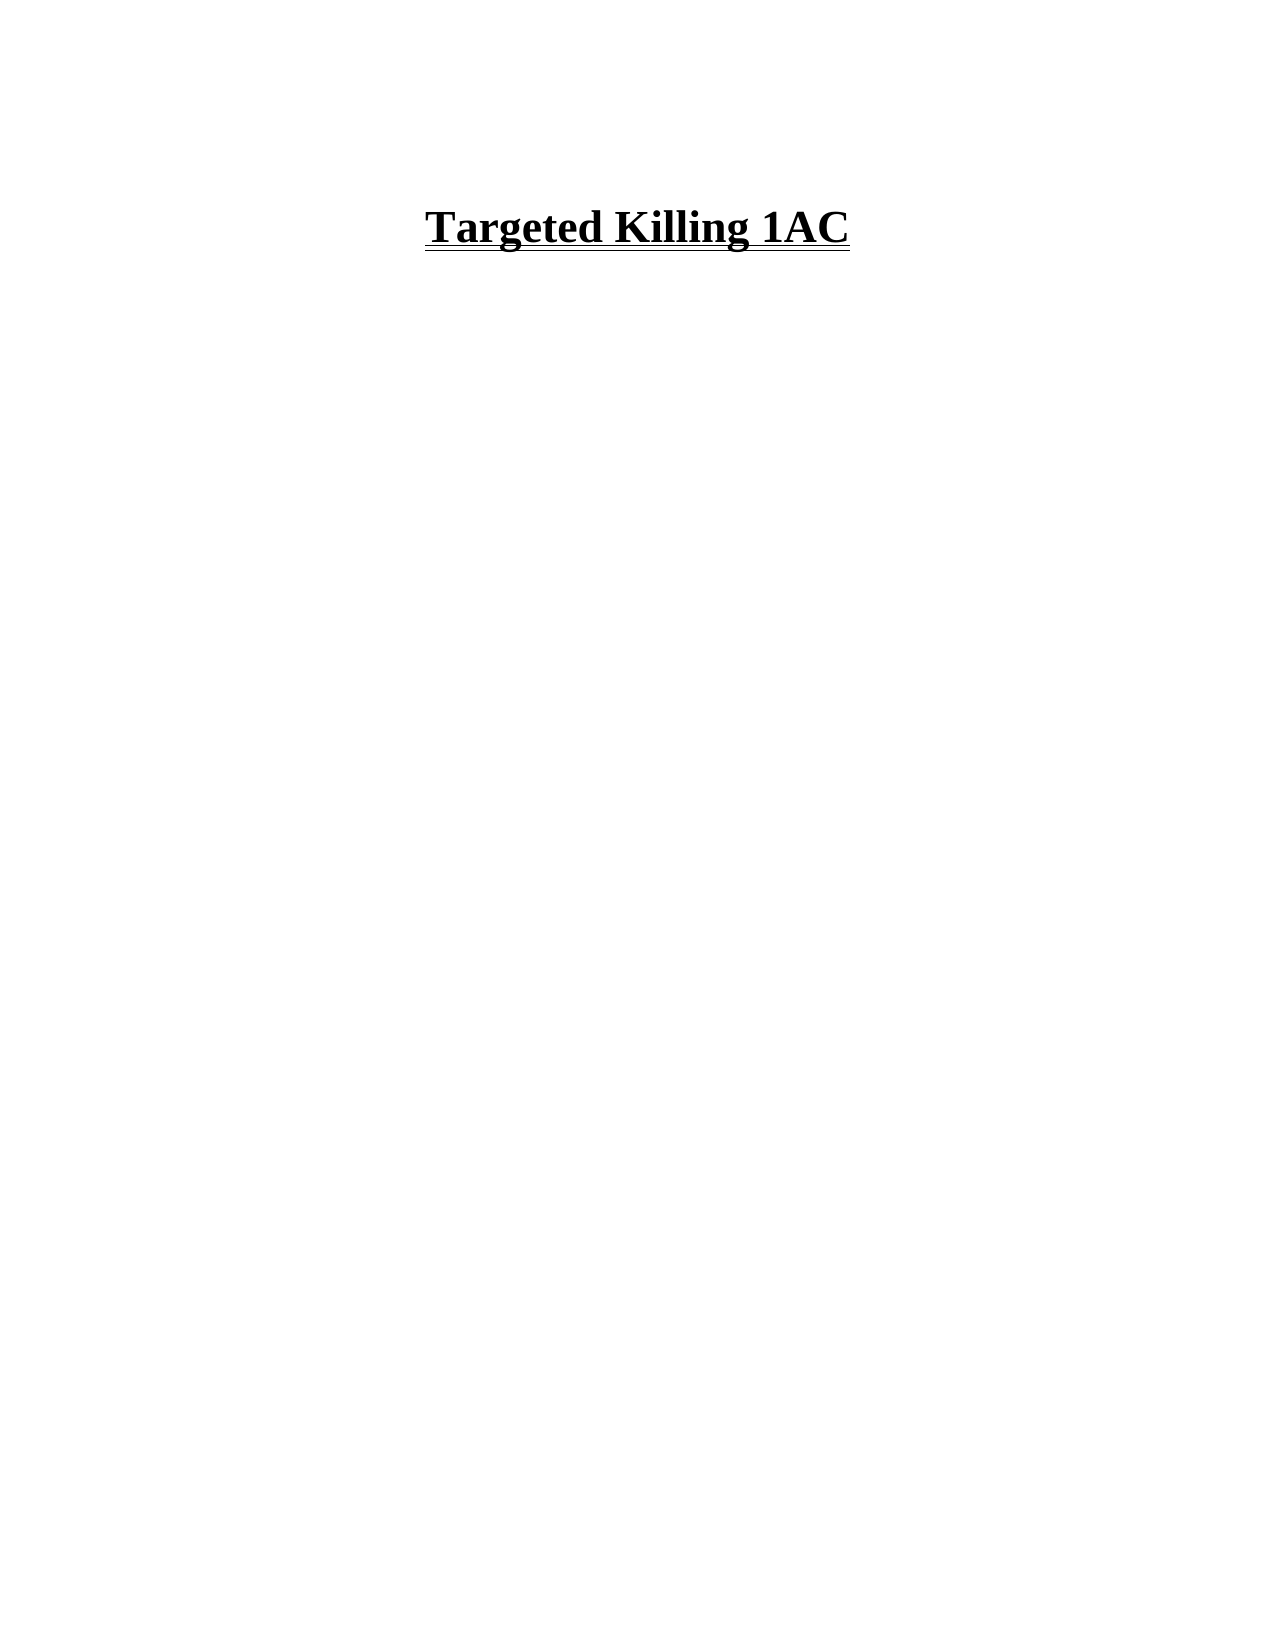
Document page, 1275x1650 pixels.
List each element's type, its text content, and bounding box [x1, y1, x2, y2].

subtitle Targeted Killing 1AC [150, 200, 1125, 253]
